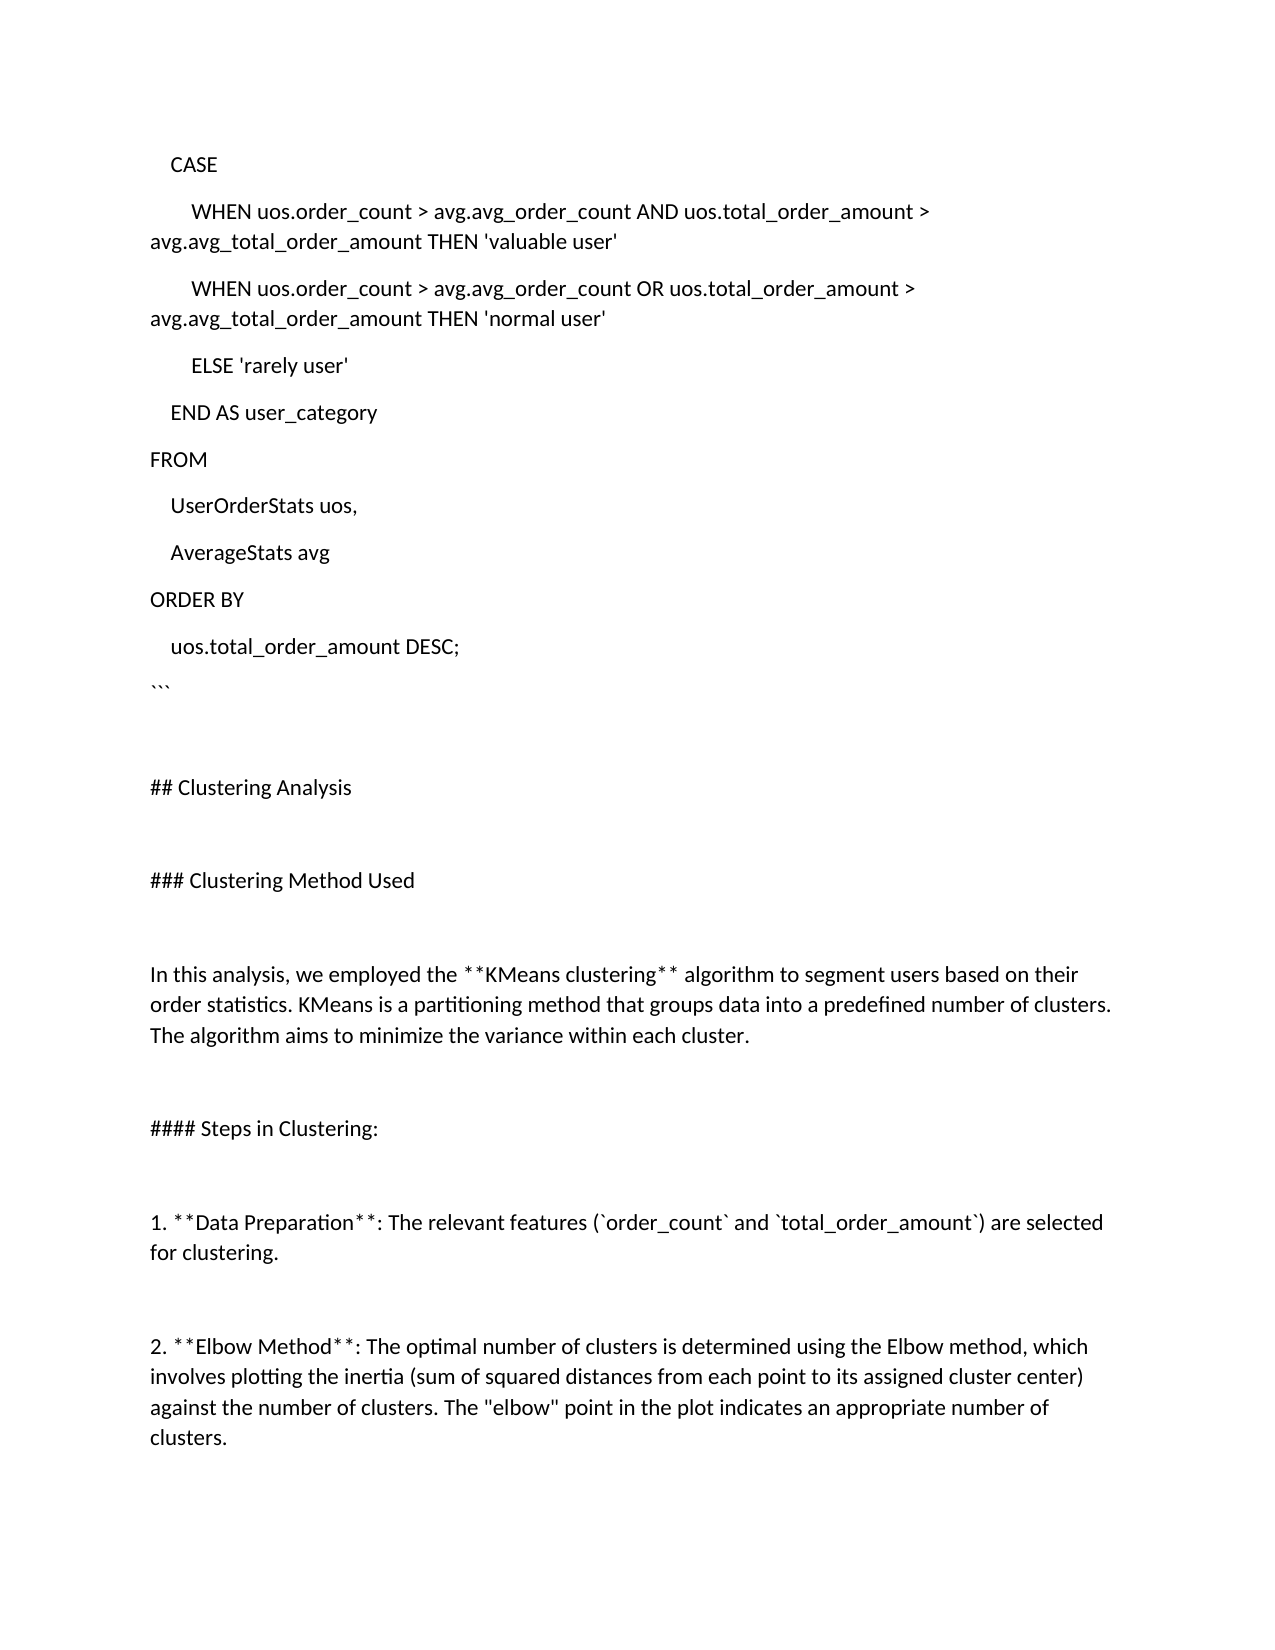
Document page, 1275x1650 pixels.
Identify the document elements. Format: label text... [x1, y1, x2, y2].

text ``` [150, 679, 1125, 707]
text WHEN uos.order_count > avg.avg_order_count OR uos.total_order_amount > avg.avg_total_order_amount THEN 'normal user' [150, 274, 1125, 332]
text In this analysis, we employed the **KMeans clustering** algorithm to segment users based on their order statistics. KMeans is a partitioning method that groups data into a predefined number of clusters. The algorithm aims to minimize the variance within each cluster. [150, 960, 1125, 1049]
text ELSE 'rarely user' [150, 351, 1125, 379]
text ORDER BY [150, 585, 1125, 613]
text 2. **Elbow Method**: The optimal number of clusters is determined using the Elbow method, which involves plotting the inertia (sum of squared distances from each point to its assigned cluster center) against the number of clusters. The "elbow" point in the plot indicates an appropriate number of clusters. [150, 1332, 1125, 1451]
text WHEN uos.order_count > avg.avg_order_count AND uos.total_order_amount > avg.avg_total_order_amount THEN 'valuable user' [150, 197, 1125, 255]
text uos.total_order_amount DESC; [150, 632, 1125, 660]
text AverageStats avg [150, 538, 1125, 567]
text #### Steps in Clustering: [150, 1114, 1125, 1143]
text CASE [150, 150, 1125, 178]
text FROM [150, 445, 1125, 473]
text UserOrderStats uos, [150, 492, 1125, 520]
text ### Clustering Method Used [150, 867, 1125, 895]
text 1. **Data Preparation**: The relevant features (`order_count` and `total_order_amount`) are selected for clustering. [150, 1208, 1125, 1267]
text END AS user_category [150, 398, 1125, 426]
text ## Clustering Analysis [150, 773, 1125, 801]
